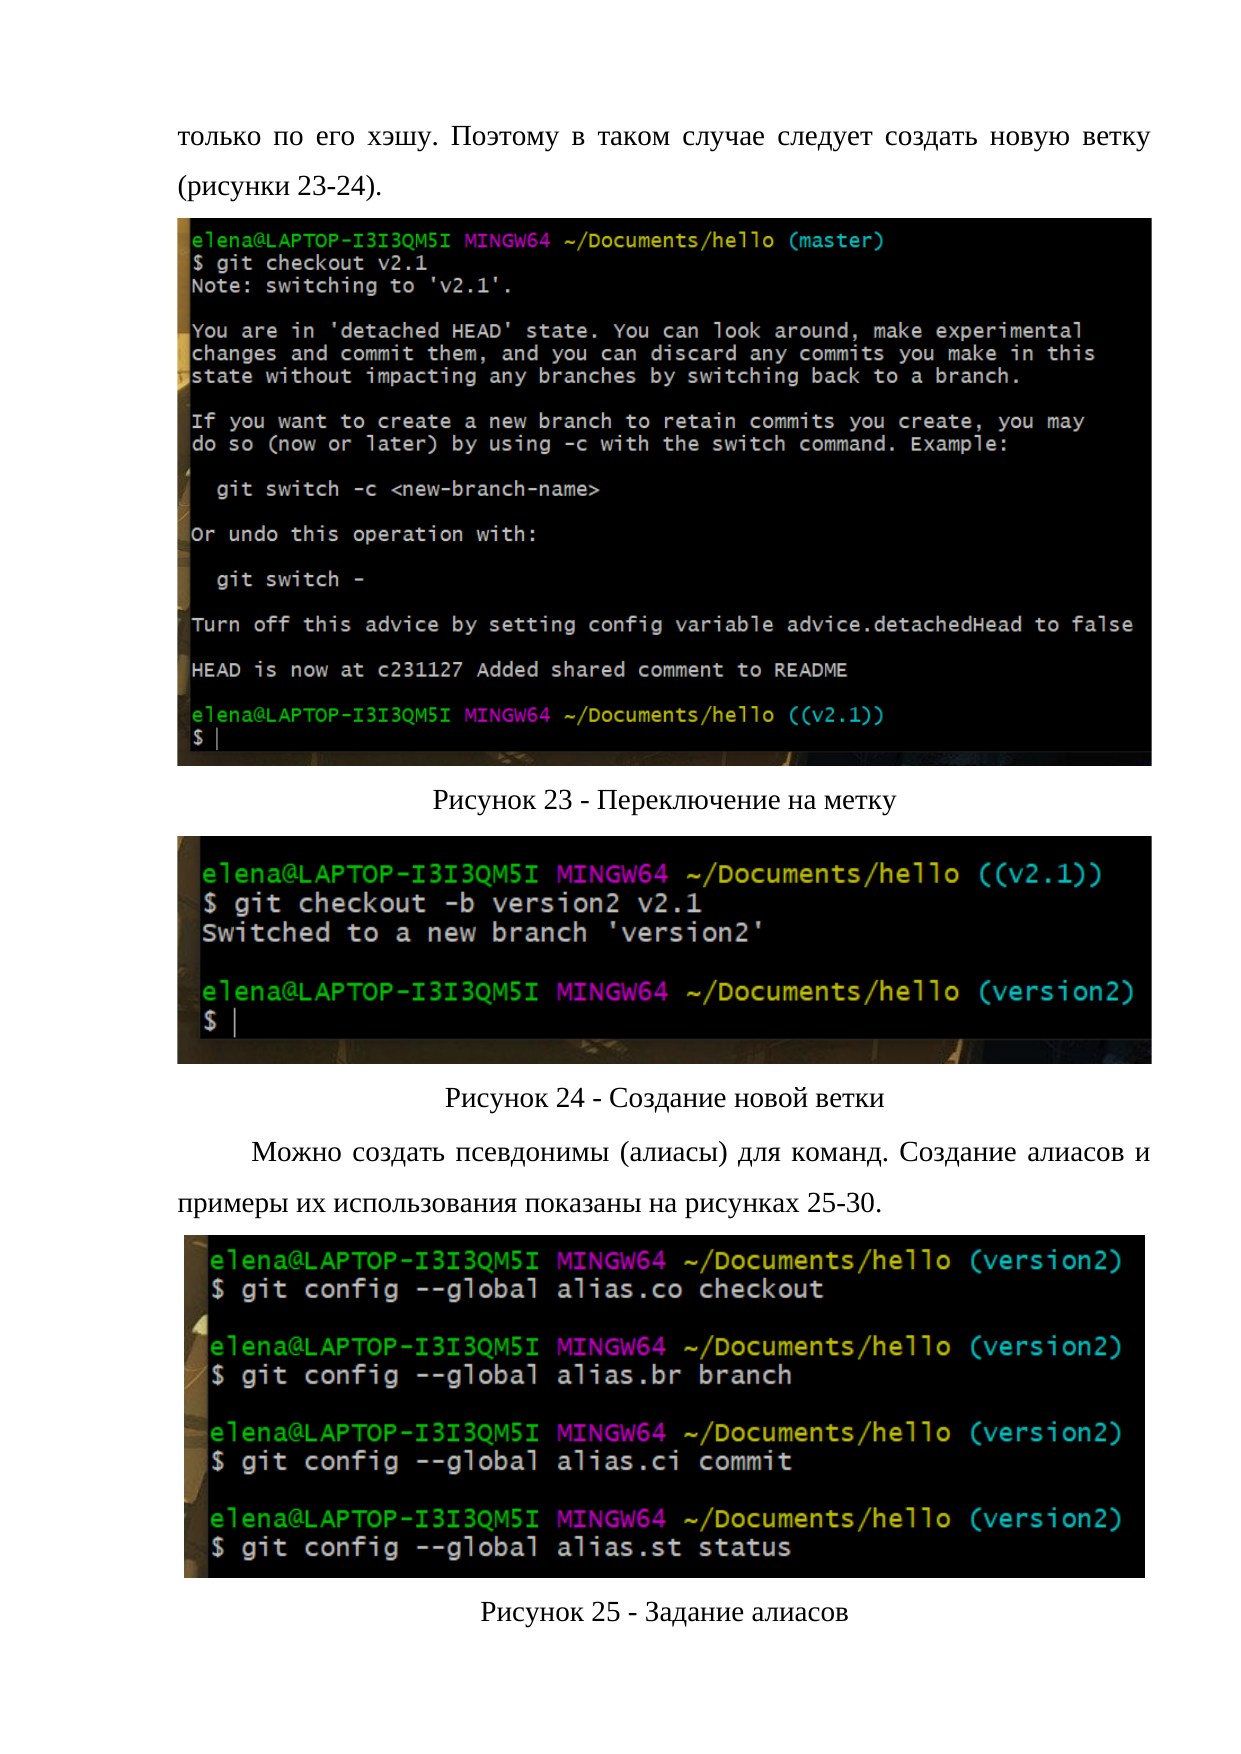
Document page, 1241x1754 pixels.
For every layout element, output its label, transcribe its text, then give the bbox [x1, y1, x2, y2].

text Можно создать псевдонимы (алиасы) для команд. Создание алиасов и примеры их использования показаны на рисунках 25-30. [177, 1134, 1152, 1218]
text Рисунок 25 - Задание алиасов [177, 1594, 1152, 1628]
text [177, 118, 1152, 202]
text Рисунок 24 - Создание новой ветки [177, 1080, 1152, 1114]
picture [184, 1235, 1145, 1578]
picture [177, 218, 1152, 766]
picture [177, 836, 1152, 1064]
text Рисунок 23 - Переключение на метку [177, 782, 1152, 815]
